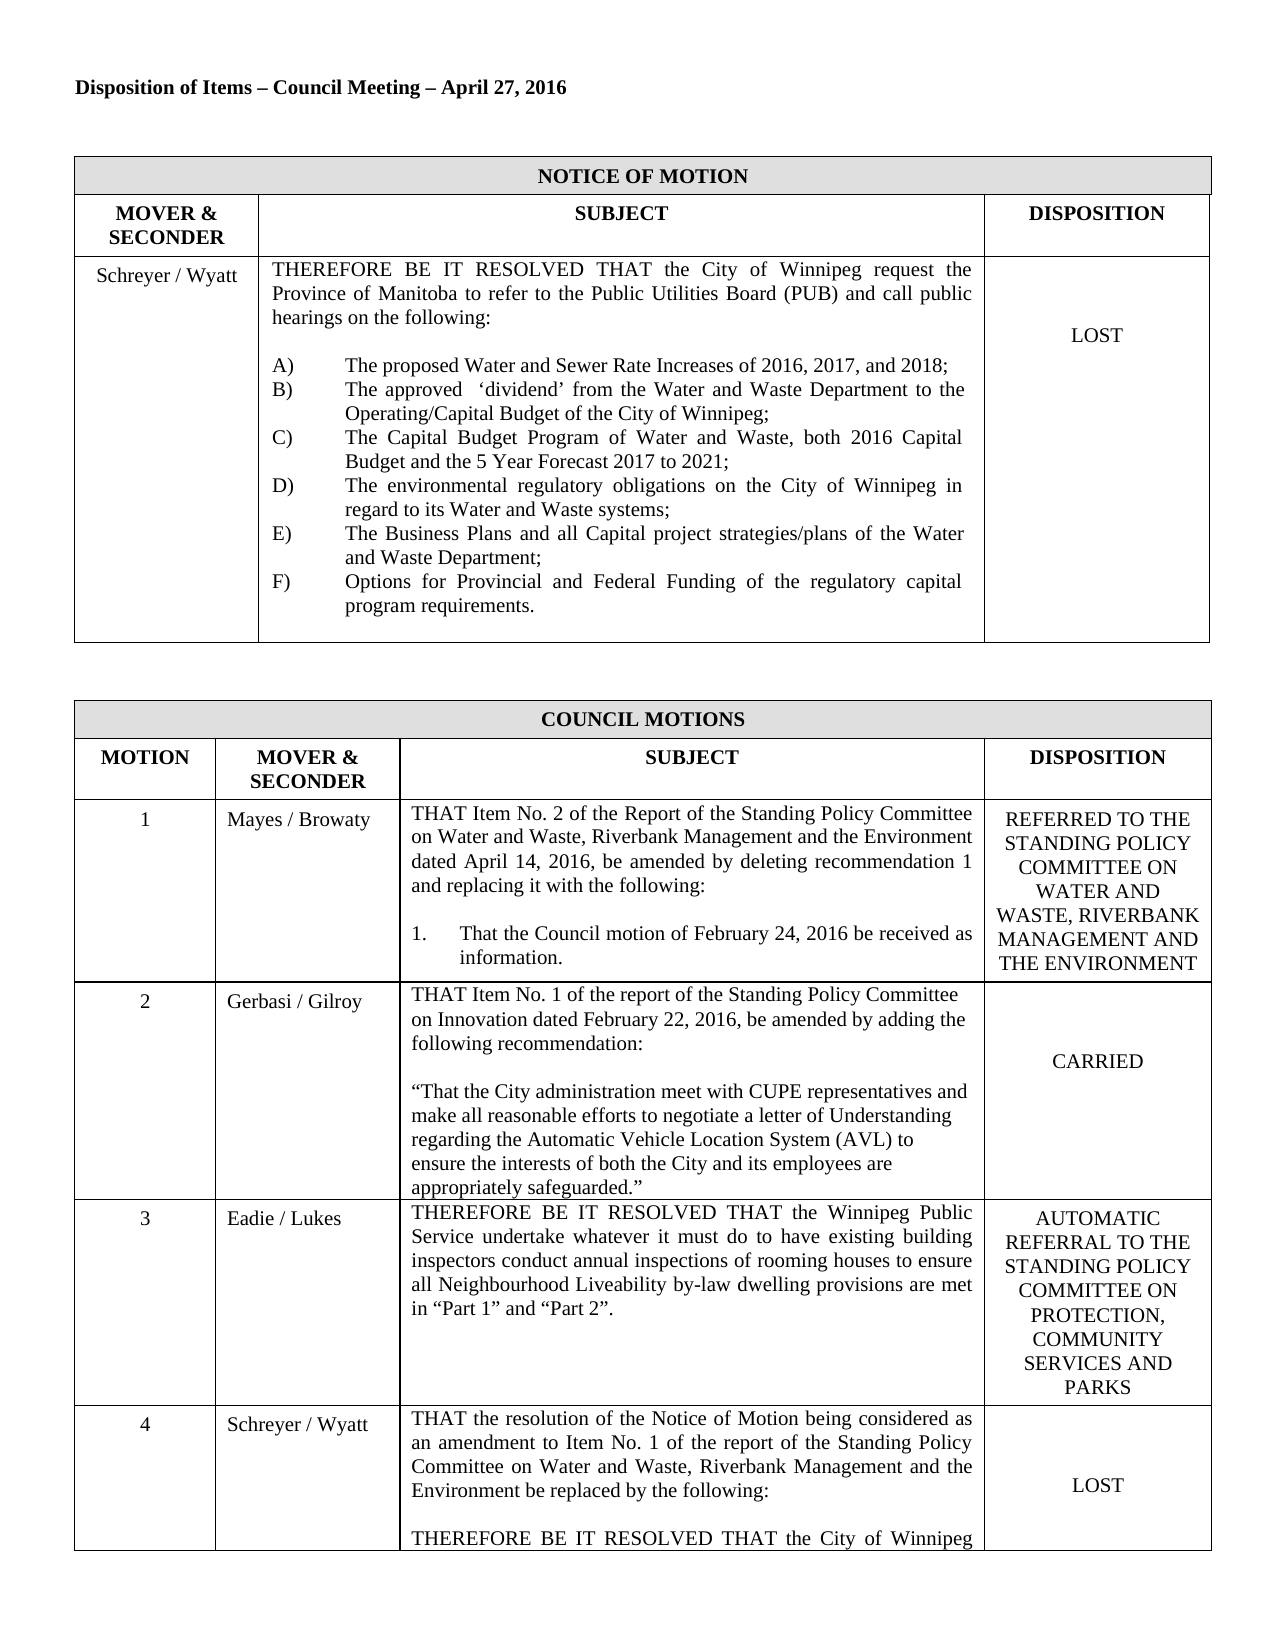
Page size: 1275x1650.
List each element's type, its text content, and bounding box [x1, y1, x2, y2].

table_cell LOST [985, 257, 1209, 642]
table_header NOTICE OF MOTION [75, 157, 1211, 194]
table_cell THEREFORE BE IT RESOLVED THAT the Winnipeg Public Service undertake whatever it must do to have existing building inspectors conduct annual inspections of rooming houses to ensure all Neighbourhood Liveability by-law dwelling provisions are met in “Part 1” and “Part 2”. [401, 1200, 984, 1405]
table_cell 4 [75, 1406, 215, 1550]
table_cell MOTION [75, 739, 215, 799]
table_cell DISPOSITION [985, 739, 1211, 799]
table_cell 3 [75, 1200, 215, 1405]
table_cell SUBJECT [401, 739, 984, 799]
table_cell Schreyer / Wyatt [75, 257, 258, 642]
table_cell Eadie / Lukes [216, 1200, 399, 1405]
table_cell MOVER & SECONDER [216, 739, 399, 799]
table_cell REFERRED TO THE STANDING POLICY COMMITTEE ON WATER AND WASTE, RIVERBANK MANAGEMENT AND THE ENVIRONMENT [985, 800, 1211, 981]
table_header COUNCIL MOTIONS [75, 701, 1211, 738]
table_cell THAT Item No. 2 of the Report of the Standing Policy Committee on Water and Waste, Riverbank Management and the Environment dated April 14, 2016, be amended by deleting recommendation 1 and replacing it with the following: 1. That the Council motion of February 24, 2016 be received as information. [401, 800, 984, 981]
table_cell CARRIED [985, 983, 1211, 1199]
table_cell THAT Item No. 1 of the report of the Standing Policy Committee on Innovation dated February 22, 2016, be amended by adding the following recommendation: “That the City administration meet with CUPE representatives and make all reasonable efforts to negotiate a letter of Understanding regarding the Automatic Vehicle Location System (AVL) to ensure the interests of both the City and its employees are appropriately safeguarded.” [401, 983, 984, 1199]
table_cell SUBJECT [259, 195, 984, 256]
table_cell MOVER & SECONDER [75, 195, 258, 256]
table_cell Mayes / Browaty [216, 800, 399, 981]
table_cell THEREFORE BE IT RESOLVED THAT the City of Winnipeg request the Province of Manitoba to refer to the Public Utilities Board (PUB) and call public hearings on the following: A) The proposed Water and Sewer Rate Increases of 2016, 2017, and 2018; B) The approved ‘dividend’ from the Water and Waste Department to the Operating/Capital Budget of the City of Winnipeg; C) The Capital Budget Program of Water and Waste, both 2016 Capital Budget and the 5 Year Forecast 2017 to 2021; D) The environmental regulatory obligations on the City of Winnipeg in regard to its Water and Waste systems; E) The Business Plans and all Capital project strategies/plans of the Water and Waste Department; F) Options for Provincial and Federal Funding of the regulatory capital program requirements. [259, 257, 984, 642]
table_cell Schreyer / Wyatt [216, 1406, 399, 1550]
table_cell LOST [985, 1406, 1211, 1550]
table_cell AUTOMATIC REFERRAL TO THE STANDING POLICY COMMITTEE ON PROTECTION, COMMUNITY SERVICES AND PARKS [985, 1200, 1211, 1405]
table_cell 1 [75, 800, 215, 981]
table_cell Gerbasi / Gilroy [216, 983, 399, 1199]
table_cell DISPOSITION [985, 195, 1209, 256]
table_cell 2 [75, 983, 215, 1199]
